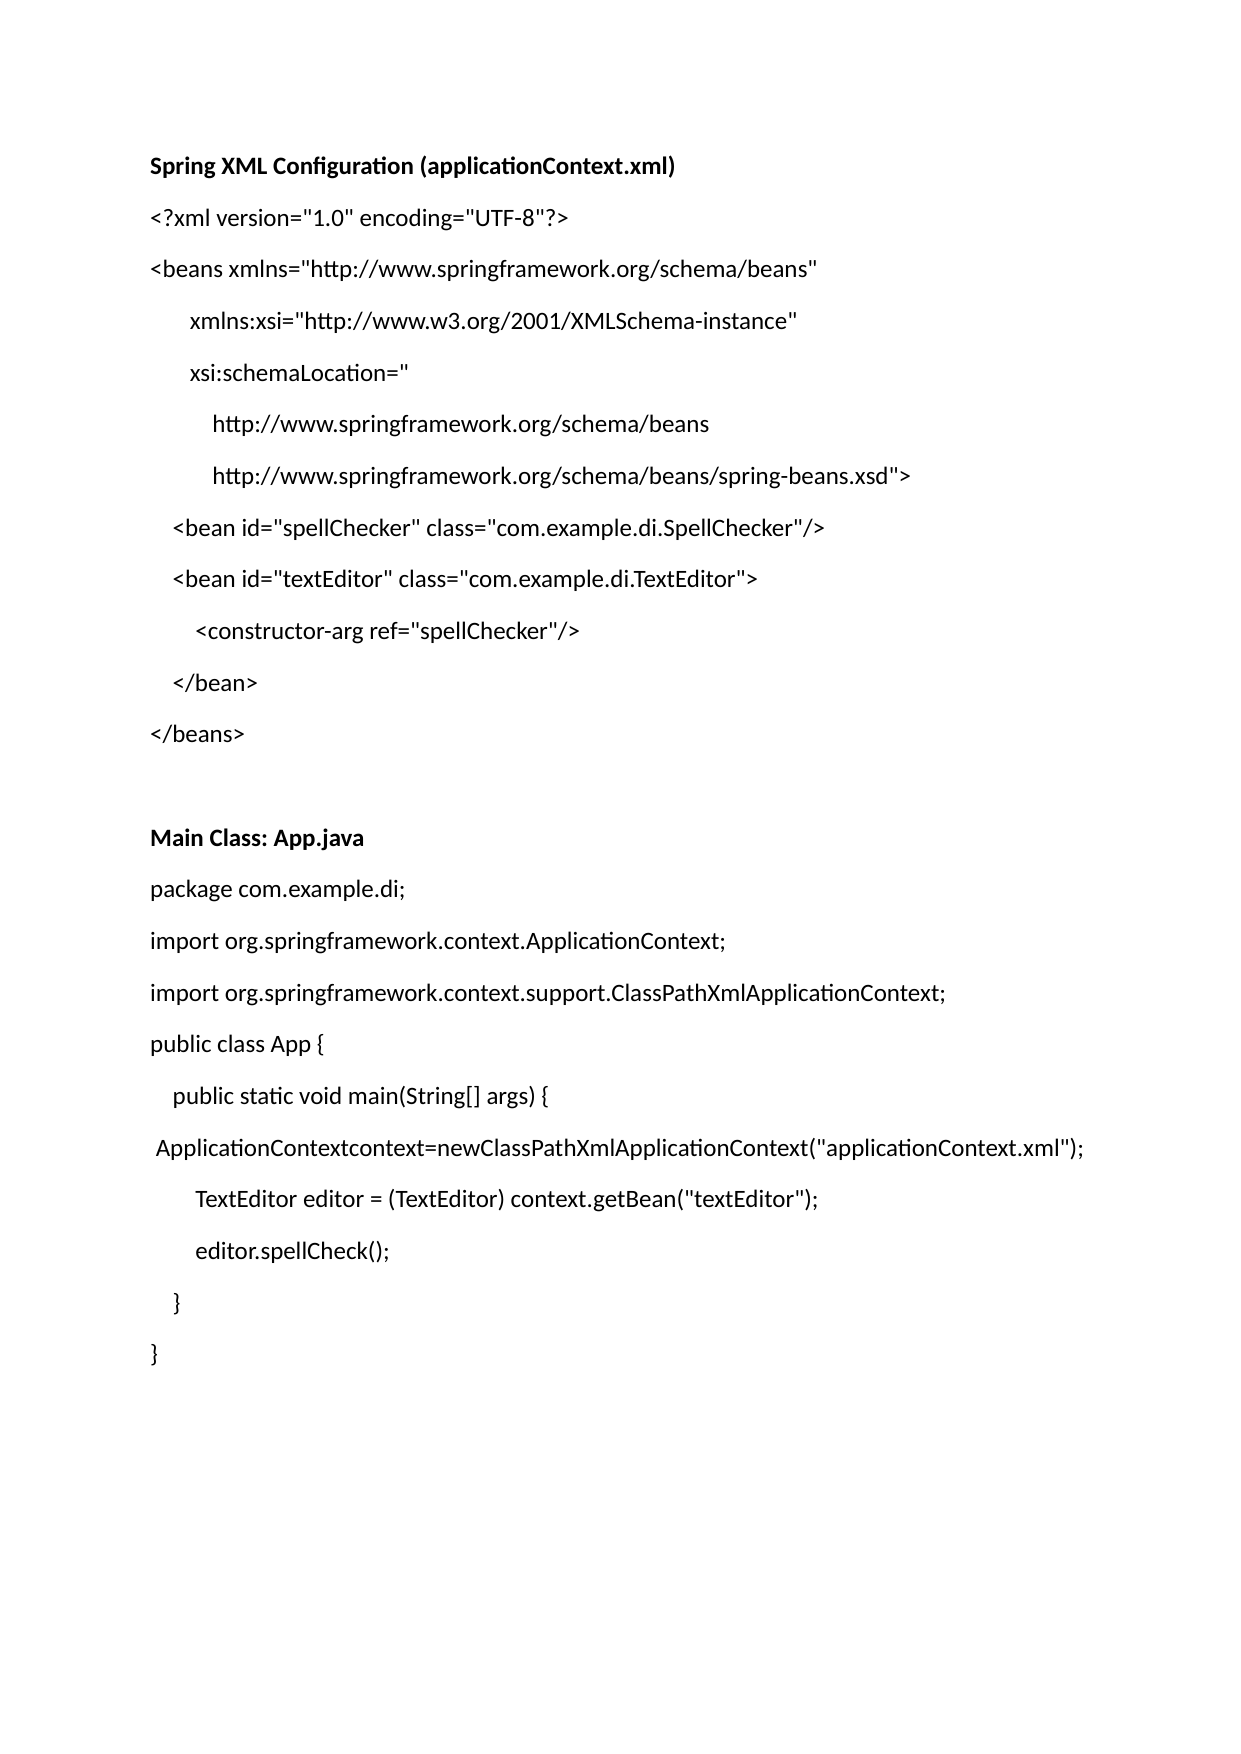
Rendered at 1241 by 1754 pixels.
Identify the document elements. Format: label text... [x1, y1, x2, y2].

text <beans xmlns="http://www.springframework.org/schema/beans" [150, 253, 1090, 284]
text public static void main(String[] args) { [150, 1080, 1090, 1111]
text http://www.springframework.org/schema/beans/spring-beans.xsd"> [150, 460, 1090, 491]
text Main Class: App.java [150, 822, 1090, 852]
text xmlns:xsi="http://www.w3.org/2001/XMLSchema-instance" [150, 305, 1090, 336]
text TextEditor editor = (TextEditor) context.getBean("textEditor"); [150, 1183, 1090, 1214]
text import org.springframework.context.support.ClassPathXmlApplicationContext; [150, 977, 1090, 1007]
text public class App { [150, 1028, 1090, 1059]
text } [150, 1287, 1090, 1317]
text <?xml version="1.0" encoding="UTF-8"?> [150, 202, 1090, 232]
text <constructor-arg ref="spellChecker"/> [150, 615, 1090, 646]
text <bean id="spellChecker" class="com.example.di.SpellChecker"/> [150, 512, 1090, 542]
text } [150, 1338, 1090, 1369]
text editor.spellCheck(); [150, 1235, 1090, 1266]
text </bean> [150, 667, 1090, 697]
text xsi:schemaLocation=" [150, 357, 1090, 387]
text </beans> [150, 718, 1090, 749]
text package com.example.di; [150, 873, 1090, 904]
text http://www.springframework.org/schema/beans [150, 408, 1090, 439]
text <bean id="textEditor" class="com.example.di.TextEditor"> [150, 563, 1090, 594]
text import org.springframework.context.ApplicationContext; [150, 925, 1090, 956]
text ApplicationContextcontext=newClassPathXmlApplicationContext("applicationContext.xml"); [150, 1132, 1090, 1162]
text Spring XML Configuration (applicationContext.xml) [150, 150, 1090, 181]
